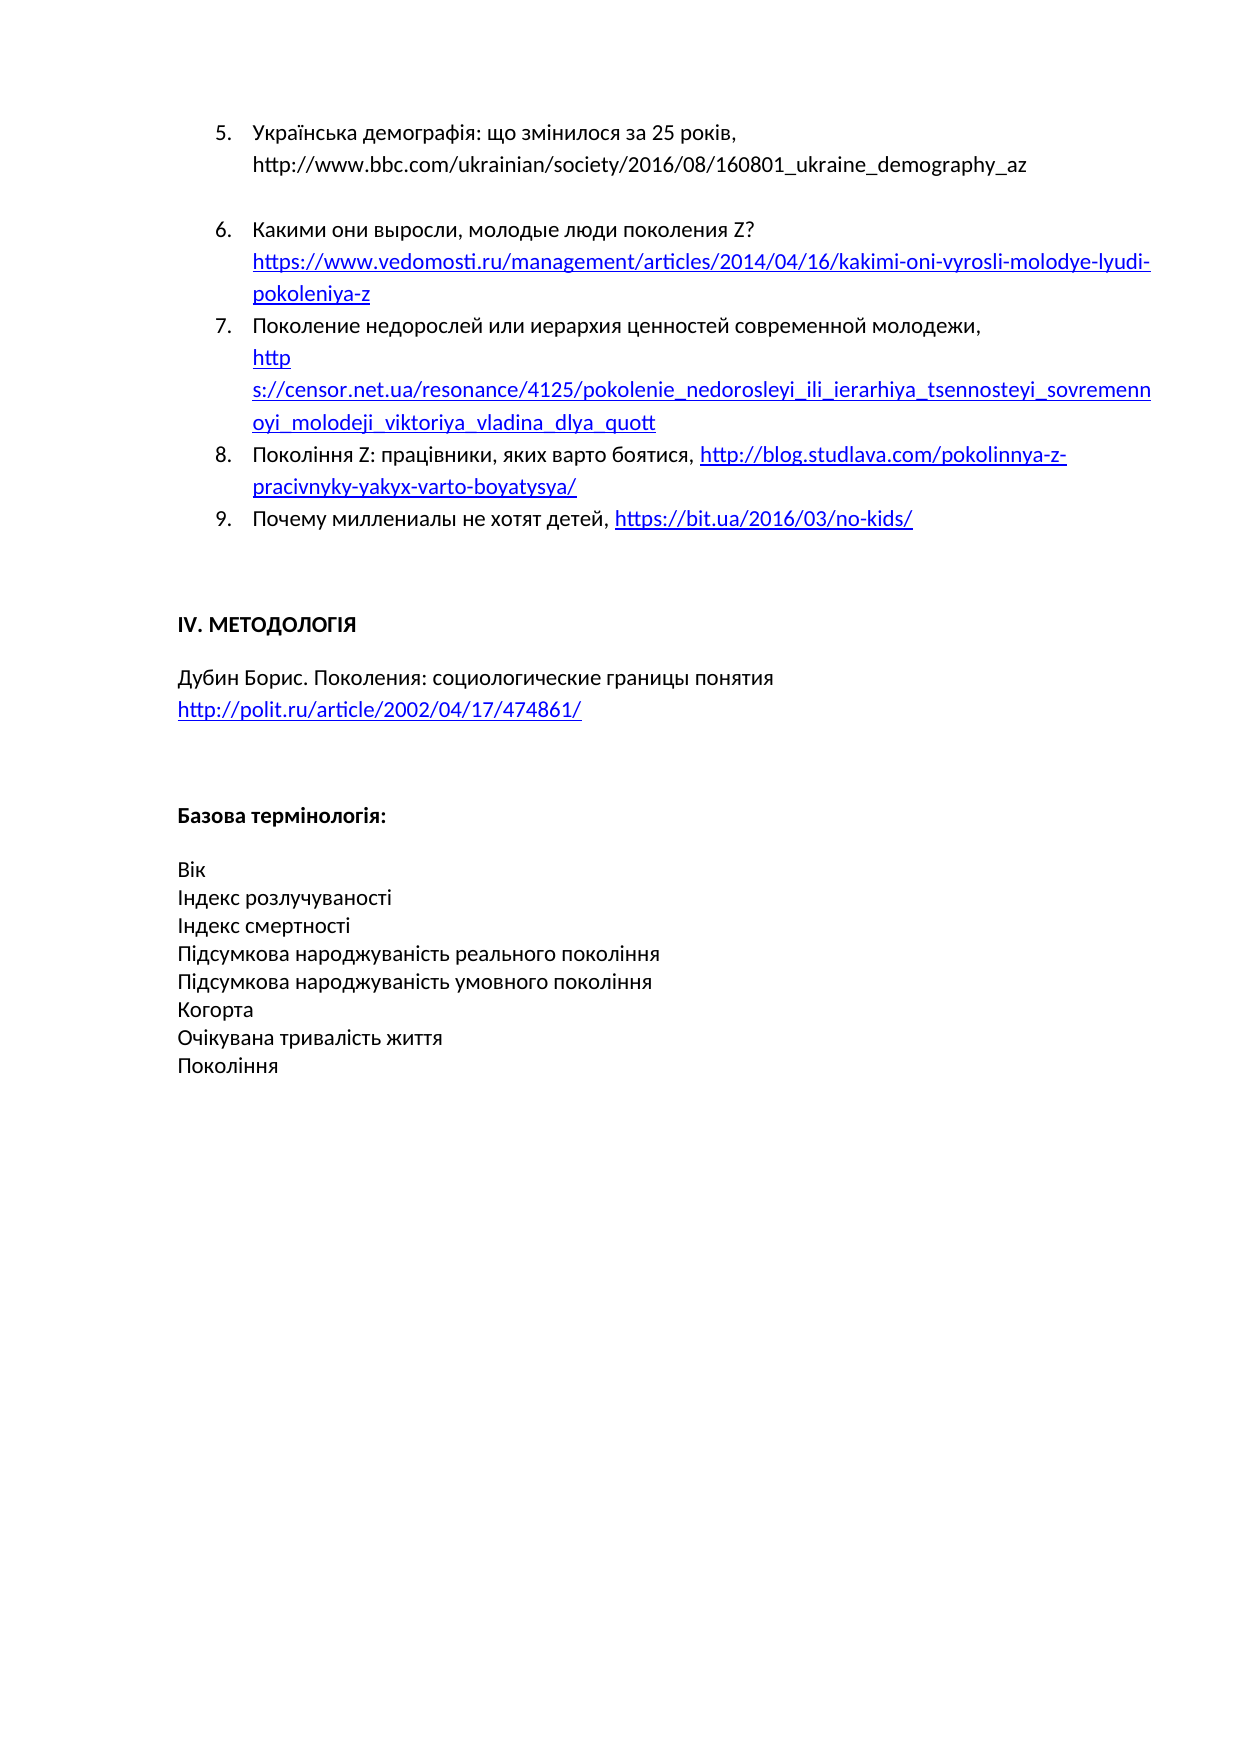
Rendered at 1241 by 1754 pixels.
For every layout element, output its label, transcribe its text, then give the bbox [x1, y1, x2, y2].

text Вік [177, 855, 1152, 883]
text Підсумкова народжуваність реального покоління [177, 939, 1152, 967]
text Базова термінологія: [177, 802, 1152, 830]
text Підсумкова народжуваність умовного покоління [177, 967, 1152, 995]
list Поколение недорослей или иерархия ценностей современной молодежи, https://censor.net.ua/resonance/4125/pokolenie_nedorosleyi_ili_ierarhiya_tsennosteyi_sovremennoyi_molodeji_viktoriya_vladina_dlya_quott [215, 311, 1152, 436]
text Індекс смертності [177, 911, 1152, 939]
list Покоління Z: працівники, яких варто боятися, http://blog.studlava.com/pokolinnya-z-pracivnyky-yakyx-varto-boyatysya/ [215, 440, 1152, 500]
text Очікувана тривалість життя [177, 1023, 1152, 1051]
list Українська демографія: що змінилося за 25 років, http://www.bbc.com/ukrainian/society/2016/08/160801_ukraine_demography_az [215, 118, 1152, 178]
text Дубин Борис. Поколения: социологические границы понятия http://polit.ru/article/2002/04/17/474861/ [177, 663, 1152, 724]
text Когорта [177, 995, 1152, 1023]
text ІV. МЕТОДОЛОГІЯ [177, 610, 1152, 638]
text Покоління [177, 1051, 1152, 1079]
list Почему миллениалы не хотят детей, https://bit.ua/2016/03/no-kids/ [215, 504, 1152, 532]
text Індекс розлучуваності [177, 883, 1152, 911]
list Какими они выросли, молодые люди поколения Z? https://www.vedomosti.ru/management/articles/2014/04/16/kakimi-oni-vyrosli-molodye-lyudi-pokoleniya-z [215, 215, 1152, 307]
